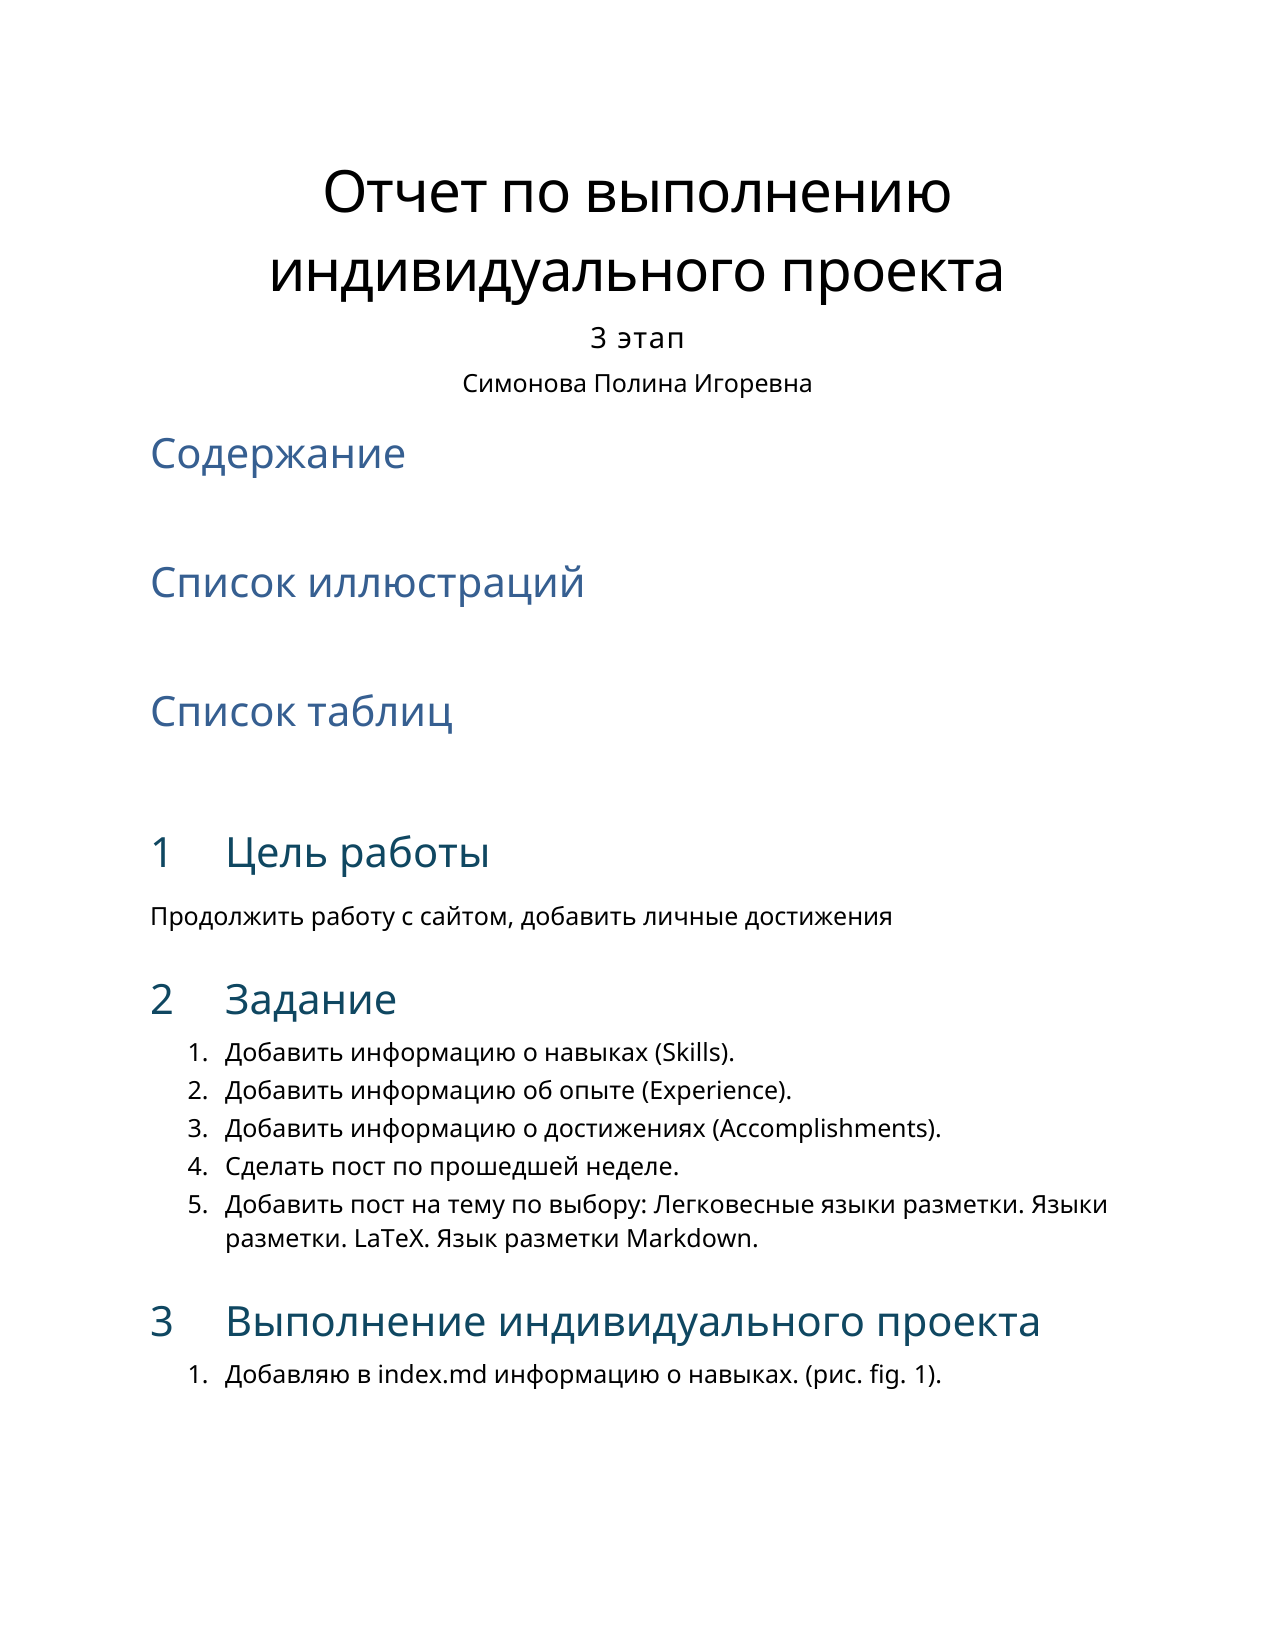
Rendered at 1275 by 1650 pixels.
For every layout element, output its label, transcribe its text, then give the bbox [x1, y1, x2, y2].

text Симонова Полина Игоревна [150, 365, 1125, 399]
title Отчет по выполнению индивидуального проекта [150, 150, 1125, 309]
list Сделать пост по прошедшей неделе. [187, 1148, 1125, 1182]
subtitle 3 Выполнение индивидуального проекта [150, 1292, 1125, 1349]
subtitle 3 этап [150, 317, 1125, 357]
list Добавить информацию об опыте (Experience). [187, 1073, 1125, 1107]
list Добавить информацию о навыках (Skills). [187, 1035, 1125, 1069]
list Добавить пост на тему по выбору: Легковесные языки разметки. Языки разметки. LaTeX. Язык разметки Markdown. [187, 1186, 1125, 1254]
text Продолжить работу с сайтом, добавить личные достижения [150, 898, 1125, 932]
list Добавляю в index.md информацию о навыках. (рис. fig. 1). [187, 1357, 1125, 1391]
subtitle 2 Задание [150, 970, 1125, 1027]
subtitle 1 Цель работы [150, 823, 1125, 879]
list Добавить информацию о достижениях (Accomplishments). [187, 1111, 1125, 1145]
